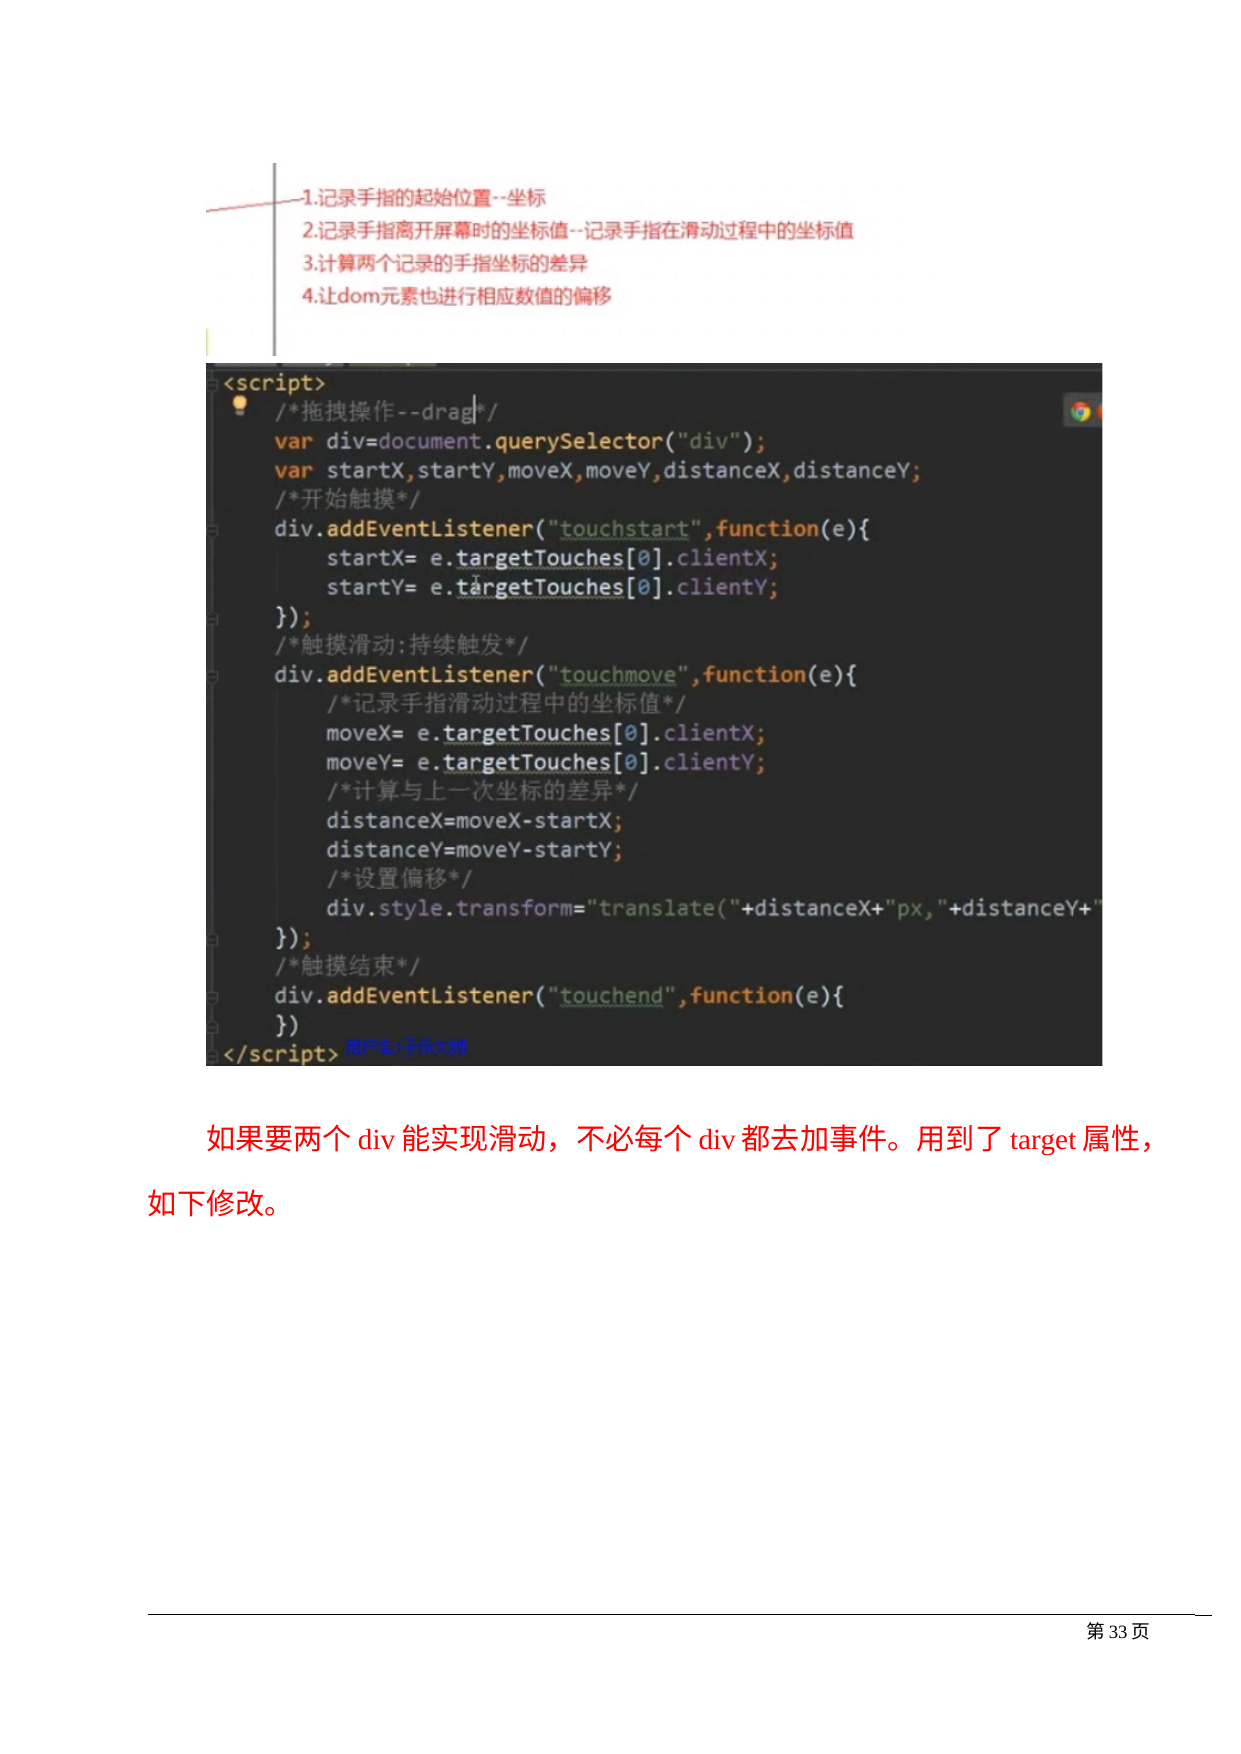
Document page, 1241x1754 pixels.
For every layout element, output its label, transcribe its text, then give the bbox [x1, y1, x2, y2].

picture [206, 363, 1103, 1066]
text 如果要两个div能实现滑动，不必每个div都去加事件。用到了target属性，如下修改。 [148, 1104, 1152, 1234]
picture [206, 163, 932, 356]
